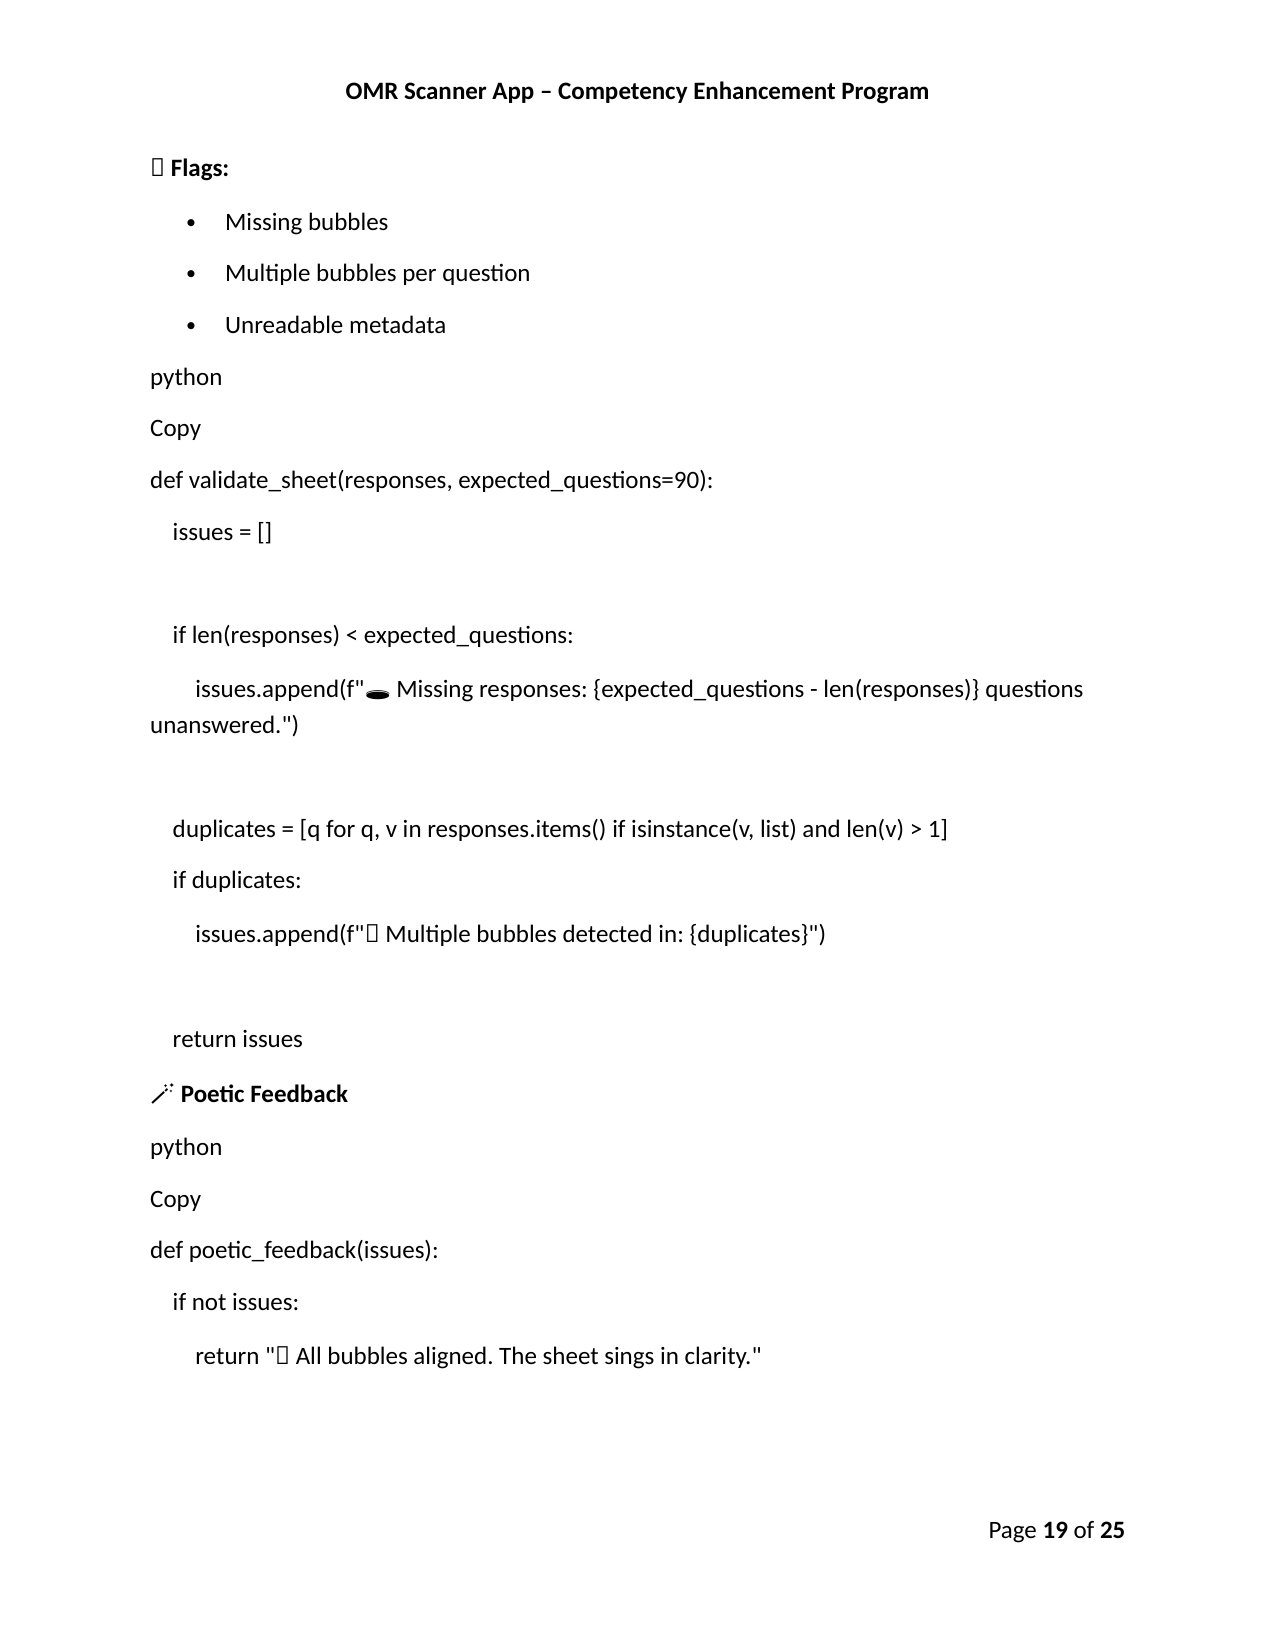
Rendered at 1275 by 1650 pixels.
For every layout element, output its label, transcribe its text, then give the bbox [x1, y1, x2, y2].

text return "✨ All bubbles aligned. The sheet sings in clarity." [150, 1338, 1125, 1372]
text if duplicates: [150, 864, 1125, 895]
text issues.append(f"🔁 Multiple bubbles detected in: {duplicates}") [150, 916, 1125, 950]
text 🎯 Flags: [150, 150, 1125, 184]
list Multiple bubbles per question [187, 257, 1125, 288]
text 🪄 Poetic Feedback [150, 1075, 1125, 1109]
text if len(responses) < expected_questions: [150, 619, 1125, 650]
text duplicates = [q for q, v in responses.items() if isinstance(v, list) and len(v) > 1] [150, 813, 1125, 843]
text Copy [150, 1183, 1125, 1213]
text if not issues: [150, 1286, 1125, 1317]
list Unreadable metadata [187, 309, 1125, 340]
text def validate_sheet(responses, expected_questions=90): [150, 464, 1125, 495]
text def poetic_feedback(issues): [150, 1234, 1125, 1265]
text Copy [150, 412, 1125, 443]
text python [150, 1131, 1125, 1162]
text issues.append(f"🕳️ Missing responses: {expected_questions - len(responses)} questions unanswered.") [150, 671, 1125, 740]
text return issues [150, 1023, 1125, 1054]
list Missing bubbles [187, 206, 1125, 236]
text issues = [] [150, 516, 1125, 546]
text python [150, 361, 1125, 391]
